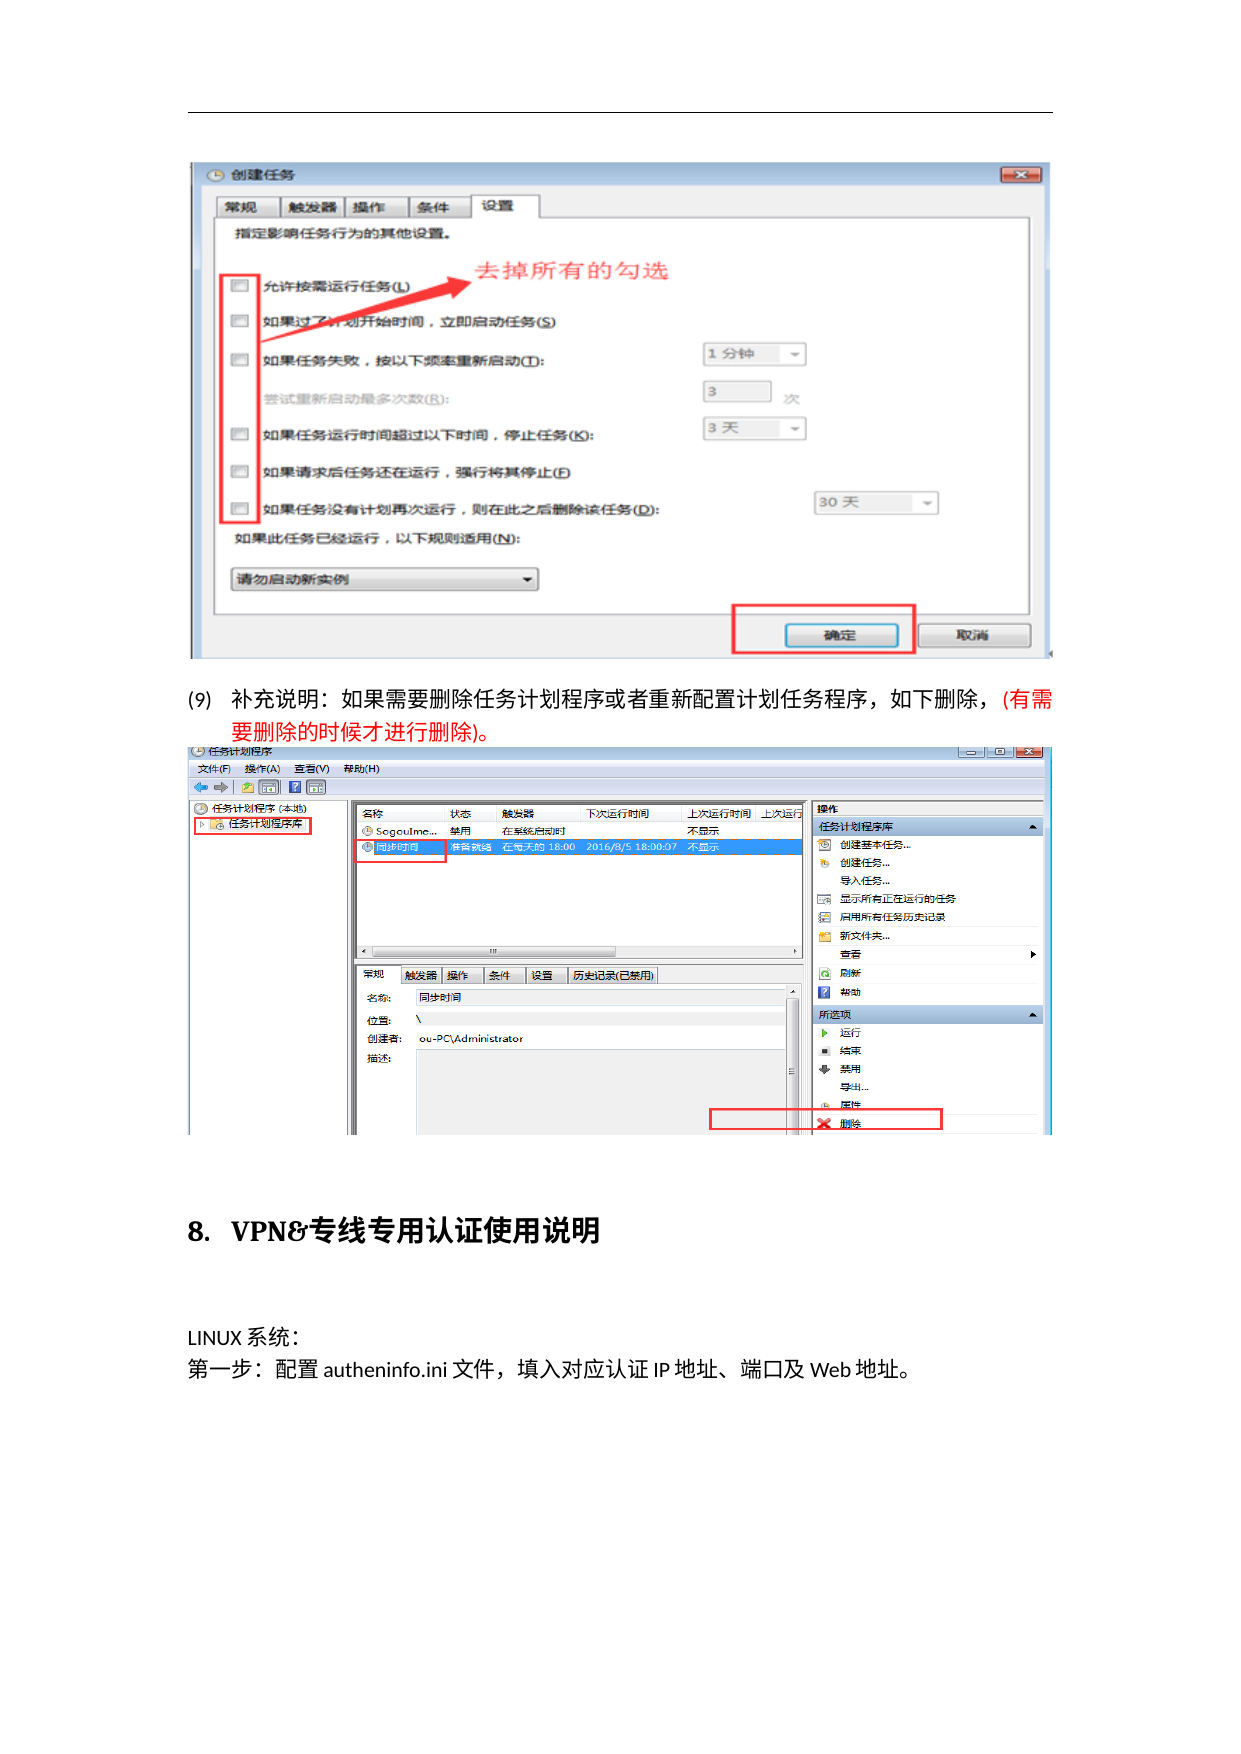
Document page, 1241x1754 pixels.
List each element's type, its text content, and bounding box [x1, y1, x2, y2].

picture [187, 747, 1052, 1135]
list 补充说明：如果需要删除任务计划程序或者重新配置计划任务程序，如下删除，(有需要删除的时候才进行删除)。 [187, 682, 1053, 747]
picture [187, 162, 1053, 659]
subtitle VPN&专线专用认证使用说明 [187, 1197, 1053, 1262]
text LINUX系统： [187, 1319, 1053, 1352]
text 第一步：配置autheninfo.ini文件，填入对应认证IP地址、端口及Web地址。 [187, 1352, 1053, 1384]
